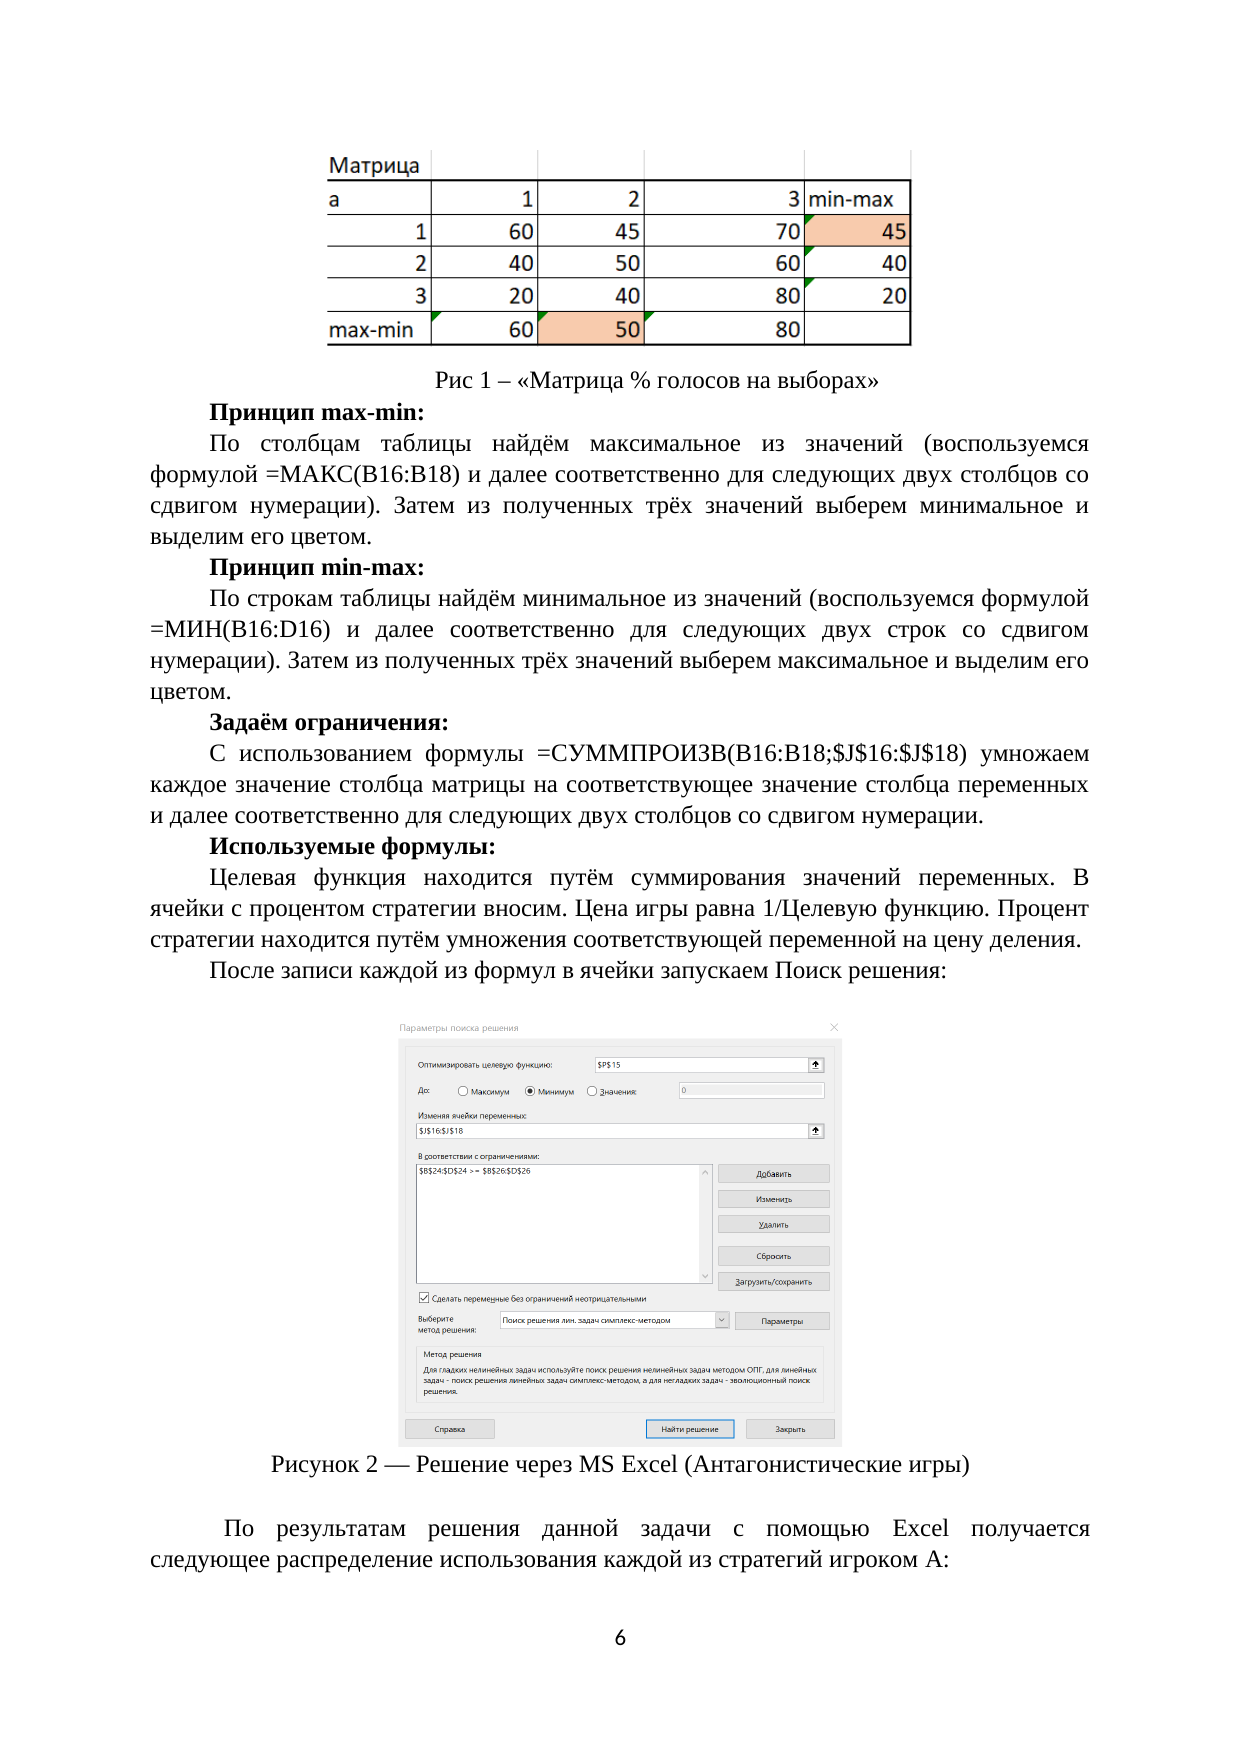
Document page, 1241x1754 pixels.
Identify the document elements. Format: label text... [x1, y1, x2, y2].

text Рис 1 – «Матрица % голосов на выборах» [150, 366, 1090, 394]
text С использованием формулы =СУММПРОИЗВ(B16:B18;$J$16:$J$18) умножаем каждое значение столбца матрицы на соответствующее значение столбца переменных и далее соответственно для следующих двух столбцов со сдвигом нумерации. [150, 738, 1090, 829]
text Задаём ограничения: [150, 707, 1090, 736]
picture [398, 1017, 843, 1447]
text По строкам таблицы найдём минимальное из значений (воспользуемся формулой =МИН(B16:D16) и далее соответственно для следующих двух строк со сдвигом нумерации). Затем из полученных трёх значений выберем максимальное и выделим его цветом. [150, 583, 1090, 705]
text По столбцам таблицы найдём максимальное из значений (воспользуемся формулой =МАКС(B16:B18) и далее соответственно для следующих двух столбцов со сдвигом нумерации). Затем из полученных трёх значений выберем минимальное и выделим его цветом. [150, 428, 1090, 549]
text Принцип min-max: [150, 552, 1090, 581]
picture [327, 150, 913, 347]
text После записи каждой из формул в ячейки запускаем Поиск решения: [150, 955, 1090, 984]
text Используемые формулы: [150, 831, 1090, 860]
text Принцип max-min: [150, 397, 1090, 425]
text Рисунок 2 — Решение через MS Excel (Антагонистические игры) [150, 1449, 1090, 1477]
text Целевая функция находится путём суммирования значений переменных. В ячейки с процентом стратегии вносим. Цена игры равна 1/Целевую функцию. Процент стратегии находится путём умножения соответствующей переменной на цену деления. [150, 862, 1090, 953]
text По результатам решения данной задачи с помощью Excel получается следующее распределение использования каждой из стратегий игроком A: [150, 1513, 1090, 1572]
